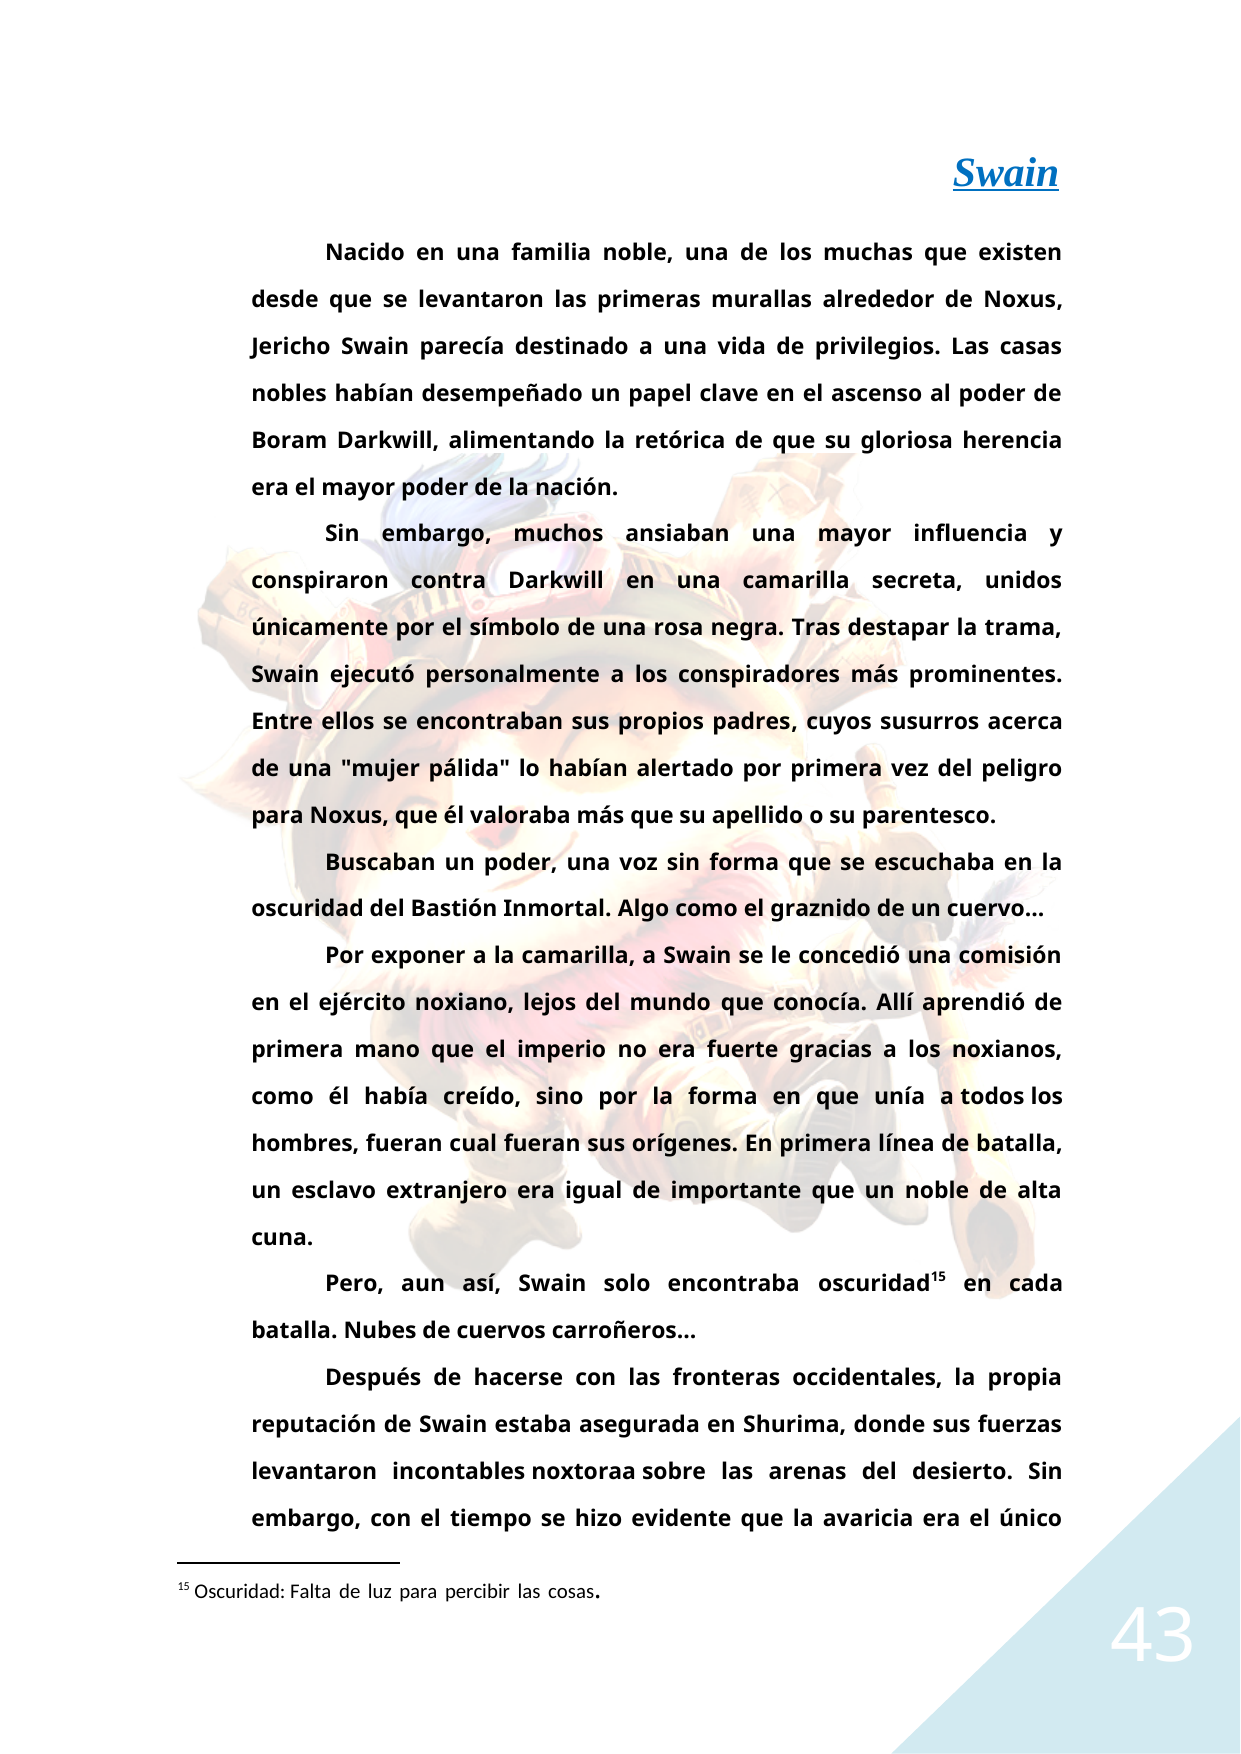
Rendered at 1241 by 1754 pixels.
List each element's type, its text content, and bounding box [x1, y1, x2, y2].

text Por exponer a la camarilla, a Swain se le concedió una comisión en el ejército noxiano, lejos del mundo que conocía. Allí aprendió de primera mano que el imperio no era fuerte gracias a los noxianos, como él había creído, sino por la forma en que unía a todos los hombres, fueran cual fueran sus orígenes. En primera línea de batalla, un esclavo extranjero era igual de importante que un noble de alta cuna. [251, 939, 1063, 1252]
text Swain [177, 148, 1063, 196]
text Sin embargo, muchos ansiaban una mayor influencia y conspiraron contra Darkwill en una camarilla secreta, unidos únicamente por el símbolo de una rosa negra. Tras destapar la trama, Swain ejecutó personalmente a los conspiradores más prominentes. Entre ellos se encontraban sus propios padres, cuyos susurros acerca de una "mujer pálida" lo habían alertado por primera vez del peligro para Noxus, que él valoraba más que su apellido o su parentesco. [251, 517, 1063, 830]
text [251, 1361, 1063, 1533]
text Buscaban un poder, una voz sin forma que se escuchaba en la oscuridad del Bastión Inmortal. Algo como el graznido de un cuervo... [251, 846, 1063, 924]
text Nacido en una familia noble, una de los muchas que existen desde que se levantaron las primeras murallas alrededor de Noxus, Jericho Swain parecía destinado a una vida de privilegios. Las casas nobles habían desempeñado un papel clave en el ascenso al poder de Boram Darkwill, alimentando la retórica de que su gloriosa herencia era el mayor poder de la nación. [251, 236, 1063, 502]
text Pero, aun así, Swain solo encontraba oscuridad en cada batalla. Nubes de cuervos carroñeros... [251, 1267, 1063, 1346]
